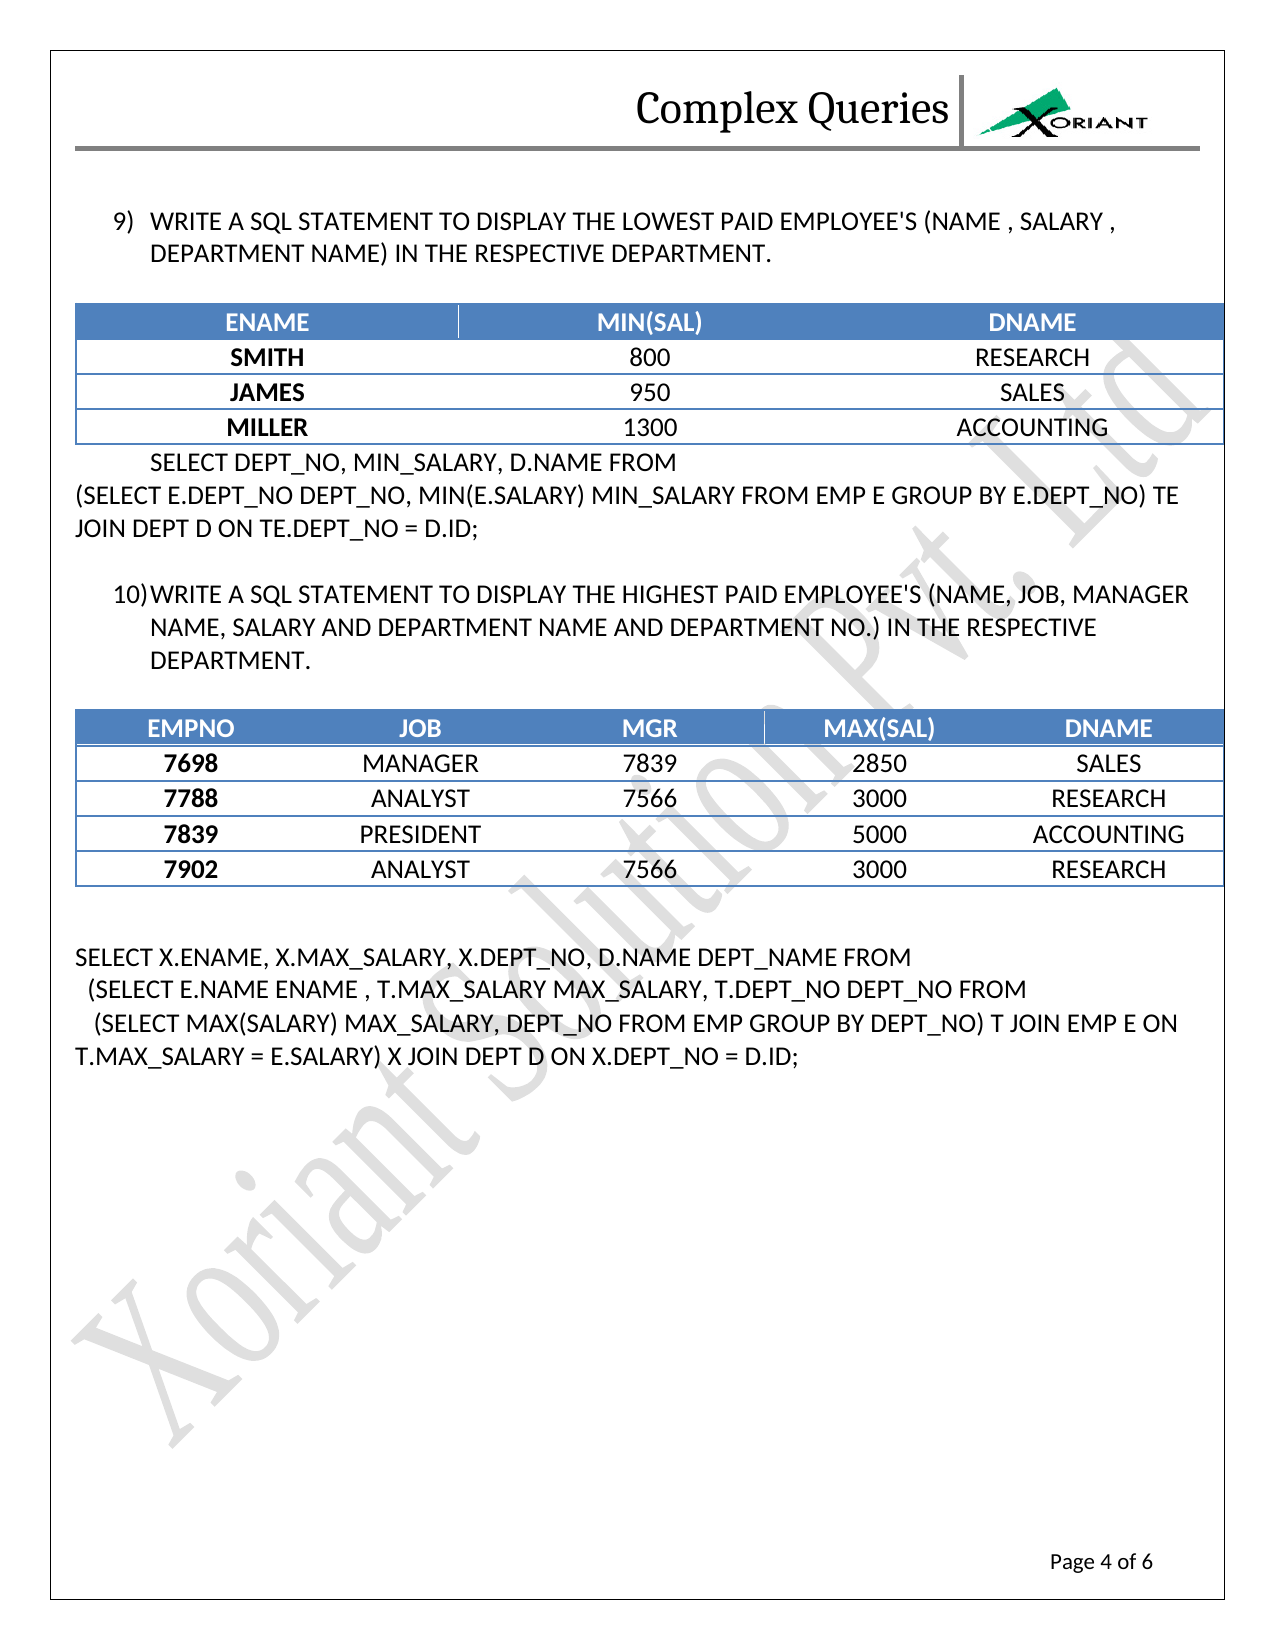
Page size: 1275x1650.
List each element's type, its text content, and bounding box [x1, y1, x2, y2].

table_cell MILLER [77, 410, 458, 443]
picture [973, 82, 1166, 139]
table_header DNAME [994, 711, 1223, 744]
table_cell RESEARCH [994, 782, 1223, 815]
table_cell SMITH [77, 340, 458, 373]
table_cell 800 [459, 340, 841, 373]
table_header JOB [306, 711, 535, 744]
table_cell 7839 [77, 817, 306, 850]
table_cell 7566 [535, 852, 764, 885]
table_cell 2850 [765, 747, 994, 779]
table_cell RESEARCH [994, 852, 1223, 885]
table_cell RESEARCH [841, 340, 1223, 373]
table_header ENAME [77, 305, 458, 338]
text (SELECT MAX(SALARY) MAX_SALARY, DEPT_NO FROM EMP GROUP BY DEPT_NO) T JOIN EMP E ON T.MAX_SALARY = E.SALARY) X JOIN DEPT D ON X.DEPT_NO = D.ID; [75, 1006, 1200, 1072]
text (SELECT E.NAME ENAME , T.MAX_SALARY MAX_SALARY, T.DEPT_NO DEPT_NO FROM [75, 973, 1200, 1006]
table_header MIN(SAL) [459, 305, 841, 338]
text (SELECT E.DEPT_NO DEPT_NO, MIN(E.SALARY) MIN_SALARY FROM EMP E GROUP BY E.DEPT_NO) TE JOIN DEPT D ON TE.DEPT_NO = D.ID; [75, 478, 1200, 544]
table_cell 3000 [765, 852, 994, 885]
table_header MAX(SAL) [765, 711, 994, 744]
table_header EMPNO [77, 711, 306, 744]
text SELECT DEPT_NO, MIN_SALARY, D.NAME FROM [75, 445, 1200, 478]
table_cell SALES [994, 747, 1223, 779]
table_header DNAME [841, 305, 1223, 338]
table_cell ACCOUNTING [841, 410, 1223, 443]
table_header MGR [535, 711, 764, 744]
table_cell 950 [459, 375, 841, 408]
table_cell [535, 817, 764, 850]
table_cell MANAGER [306, 747, 535, 779]
table_cell 7902 [77, 852, 306, 885]
table_cell ACCOUNTING [994, 817, 1223, 850]
table_cell 5000 [765, 817, 994, 850]
table_cell 7698 [77, 747, 306, 779]
table_cell 1300 [459, 410, 841, 443]
table_cell ANALYST [306, 782, 535, 815]
table_cell SALES [841, 375, 1223, 408]
list WRITE A SQL STATEMENT TO DISPLAY THE LOWEST PAID EMPLOYEE'S (NAME , SALARY , DEPARTMENT NAME) IN THE RESPECTIVE DEPARTMENT. [112, 204, 1200, 270]
table_cell 7788 [77, 782, 306, 815]
table_cell PRESIDENT [306, 817, 535, 850]
list WRITE A SQL STATEMENT TO DISPLAY THE HIGHEST PAID EMPLOYEE'S (NAME, JOB, MANAGER NAME, SALARY AND DEPARTMENT NAME AND DEPARTMENT NO.) IN THE RESPECTIVE DEPARTMENT. [112, 577, 1200, 676]
text SELECT X.ENAME, X.MAX_SALARY, X.DEPT_NO, D.NAME DEPT_NAME FROM [75, 940, 1200, 973]
table_cell 7566 [535, 782, 764, 815]
table_cell 7839 [535, 747, 764, 779]
table_cell JAMES [77, 375, 458, 408]
table_cell ANALYST [306, 852, 535, 885]
table_cell 3000 [765, 782, 994, 815]
